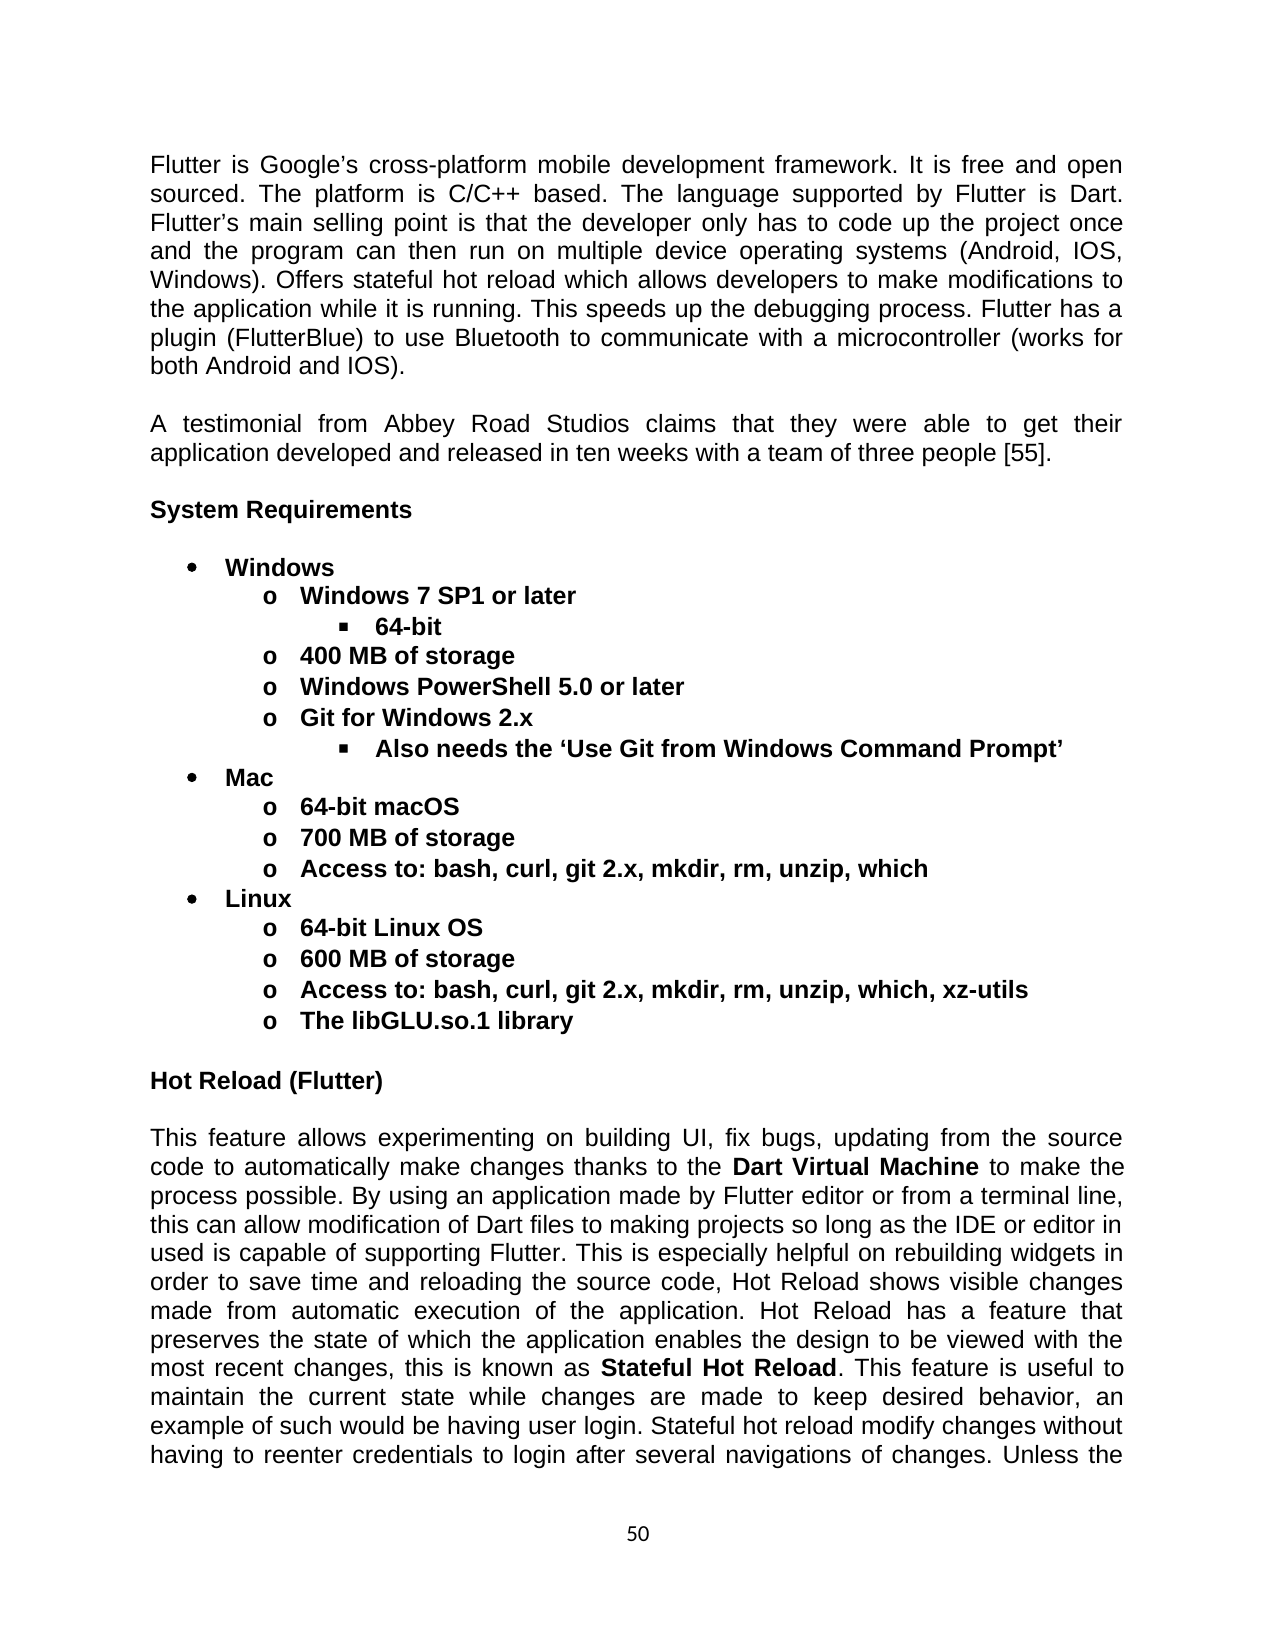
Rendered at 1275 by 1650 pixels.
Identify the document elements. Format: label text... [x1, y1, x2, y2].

list Access to: bash, curl, git 2.x, mkdir, rm, unzip, which, xz-utils [262, 975, 1125, 1006]
list 64-bit macOS [262, 792, 1125, 823]
text System Requirements [150, 495, 1125, 524]
list 600 MB of storage [262, 944, 1125, 975]
list 700 MB of storage [262, 823, 1125, 853]
list Windows PowerShell 5.0 or later [262, 672, 1125, 703]
list Mac [187, 763, 1125, 792]
list Windows [187, 552, 1125, 581]
text Hot Reload (Flutter) [150, 1066, 1125, 1094]
list 64-bit [337, 612, 1125, 641]
list 400 MB of storage [262, 641, 1125, 672]
list Git for Windows 2.x [262, 703, 1125, 734]
list Linux [187, 884, 1125, 913]
list 64-bit Linux OS [262, 913, 1125, 944]
list Access to: bash, curl, git 2.x, mkdir, rm, unzip, which [262, 853, 1125, 884]
text A testimonial from Abbey Road Studios claims that they were able to get their application developed and released in ten weeks with a team of three people [55]. [150, 409, 1125, 466]
text Flutter is Google’s cross-platform mobile development framework. It is free and open sourced. The platform is C/C++ based. The language supported by Flutter is Dart. Flutter’s main selling point is that the developer only has to code up the project once and the program can then run on multiple device operating systems (Android, IOS, Windows). Offers stateful hot reload which allows developers to make modifications to the application while it is running. This speeds up the debugging process. Flutter has a plugin (FlutterBlue) to use Bluetooth to communicate with a microcontroller (works for both Android and IOS). [150, 150, 1125, 380]
list Also needs the ‘Use Git from Windows Command Prompt’ [337, 734, 1125, 763]
list The libGLU.so.1 library [262, 1006, 1125, 1037]
list Windows 7 SP1 or later [262, 581, 1125, 612]
